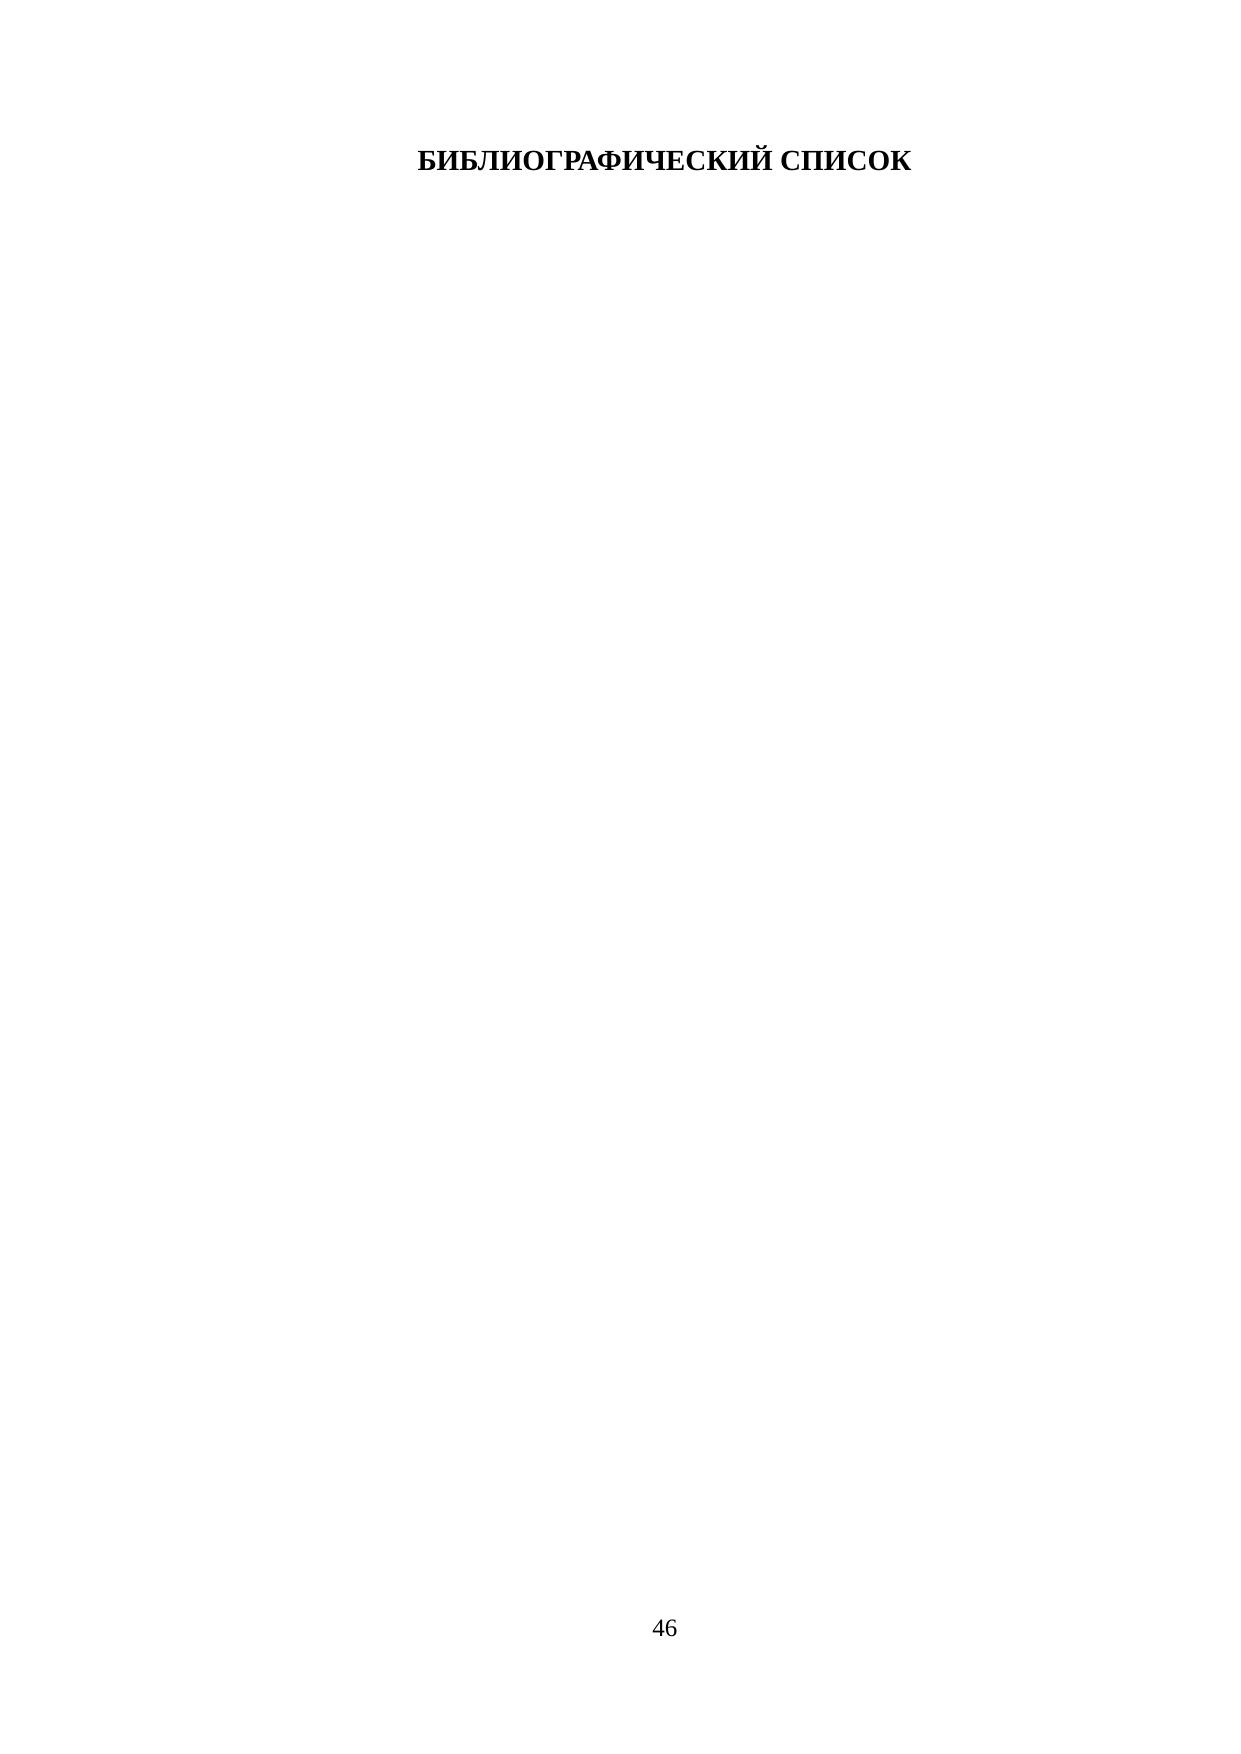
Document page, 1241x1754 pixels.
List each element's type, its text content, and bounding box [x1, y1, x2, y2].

subtitle БИБЛИОГРАФИЧЕСКИЙ СПИСОК [177, 143, 1152, 177]
